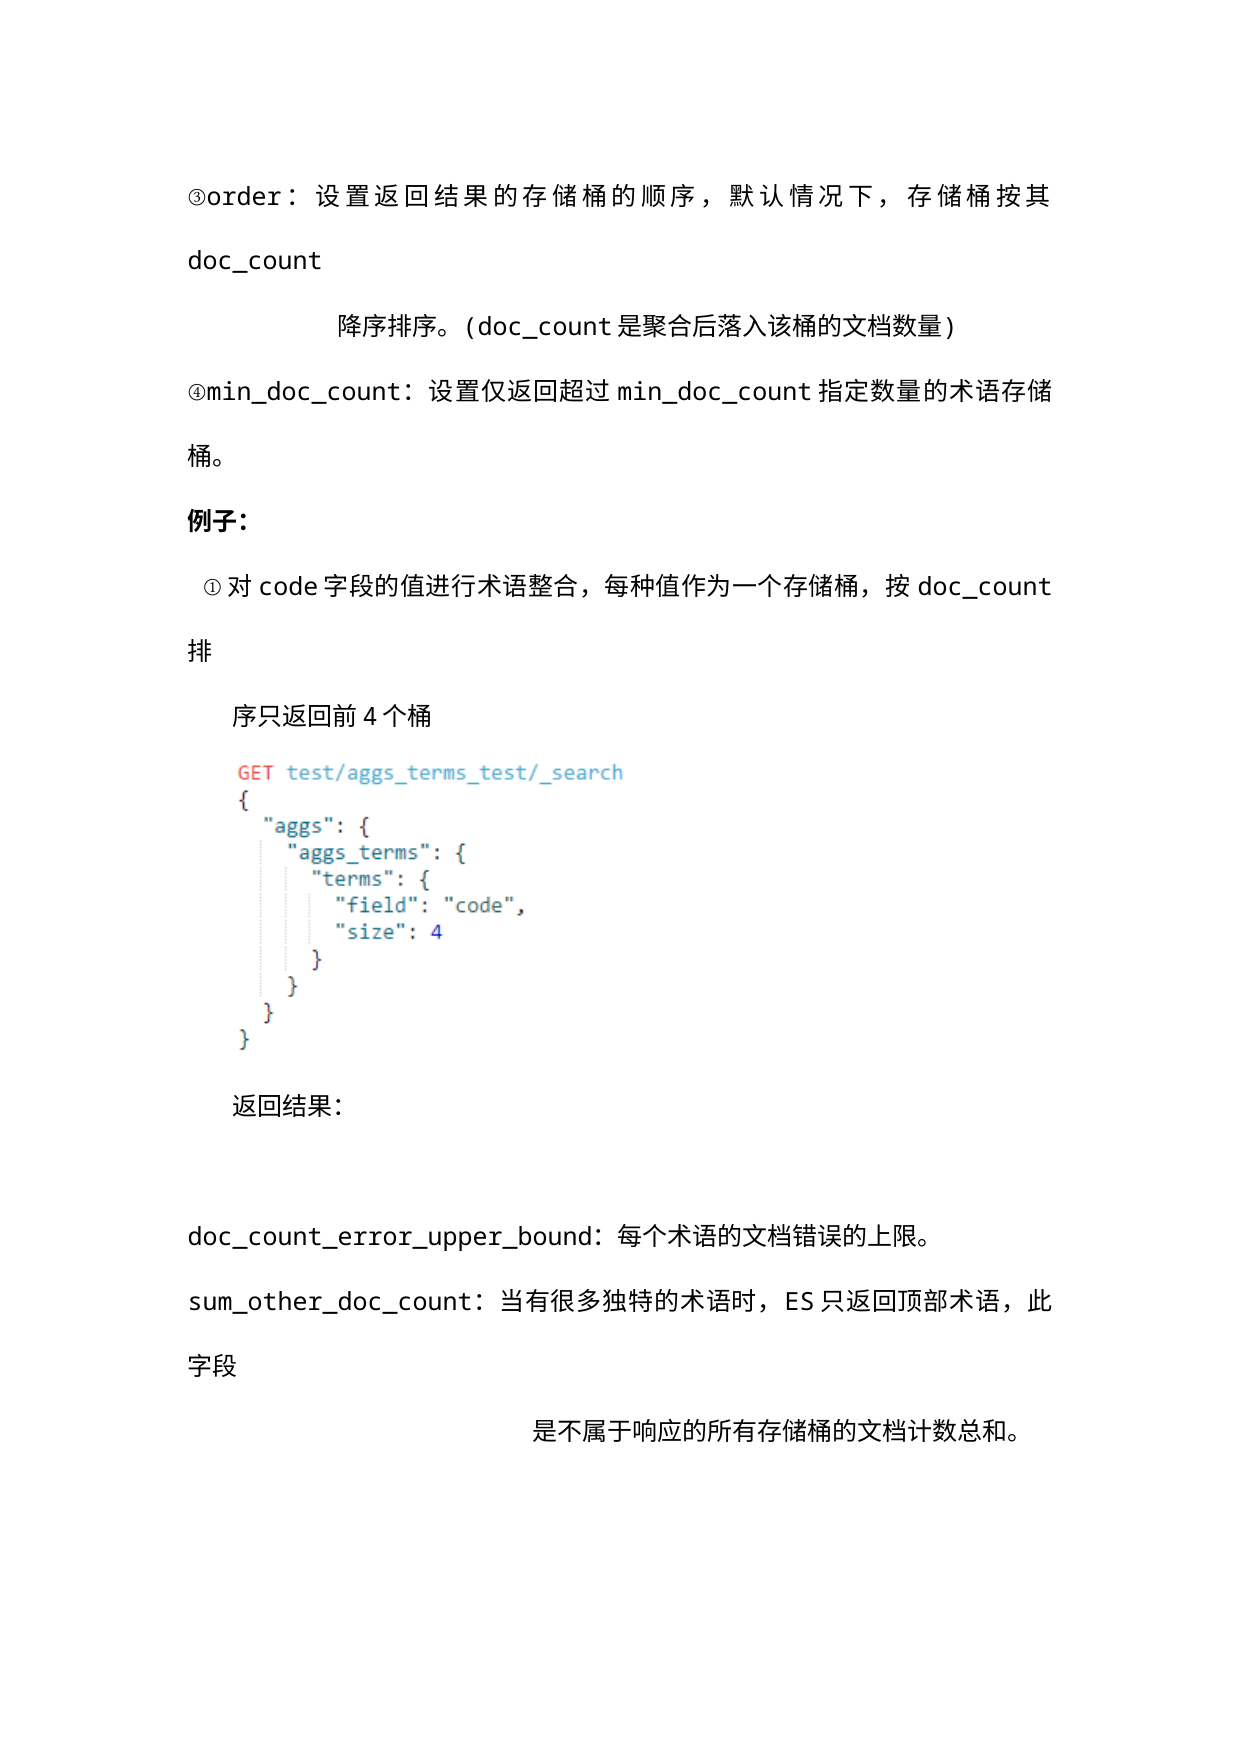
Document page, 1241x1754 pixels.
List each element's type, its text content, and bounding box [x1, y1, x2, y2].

text 降序排序。(doc_count是聚合后落入该桶的文档数量) [187, 292, 1053, 357]
text 返回结果： [187, 1072, 1053, 1137]
text 例子： [187, 487, 1053, 552]
text ③order：设置返回结果的存储桶的顺序，默认情况下，存储桶按其doc_count [187, 162, 1053, 292]
text doc_count_error_upper_bound：每个术语的文档错误的上限。 [187, 1202, 1053, 1267]
text ④min_doc_count：设置仅返回超过min_doc_count指定数量的术语存储桶。 [187, 357, 1053, 487]
text 是不属于响应的所有存储桶的文档计数总和。 [187, 1397, 1053, 1462]
text sum_other_doc_count：当有很多独特的术语时，ES只返回顶部术语，此字段 [187, 1267, 1053, 1397]
text 序只返回前4个桶 [187, 682, 1053, 747]
text ①对code字段的值进行术语整合，每种值作为一个存储桶，按doc_count排 [187, 552, 1053, 682]
picture [232, 758, 675, 1061]
